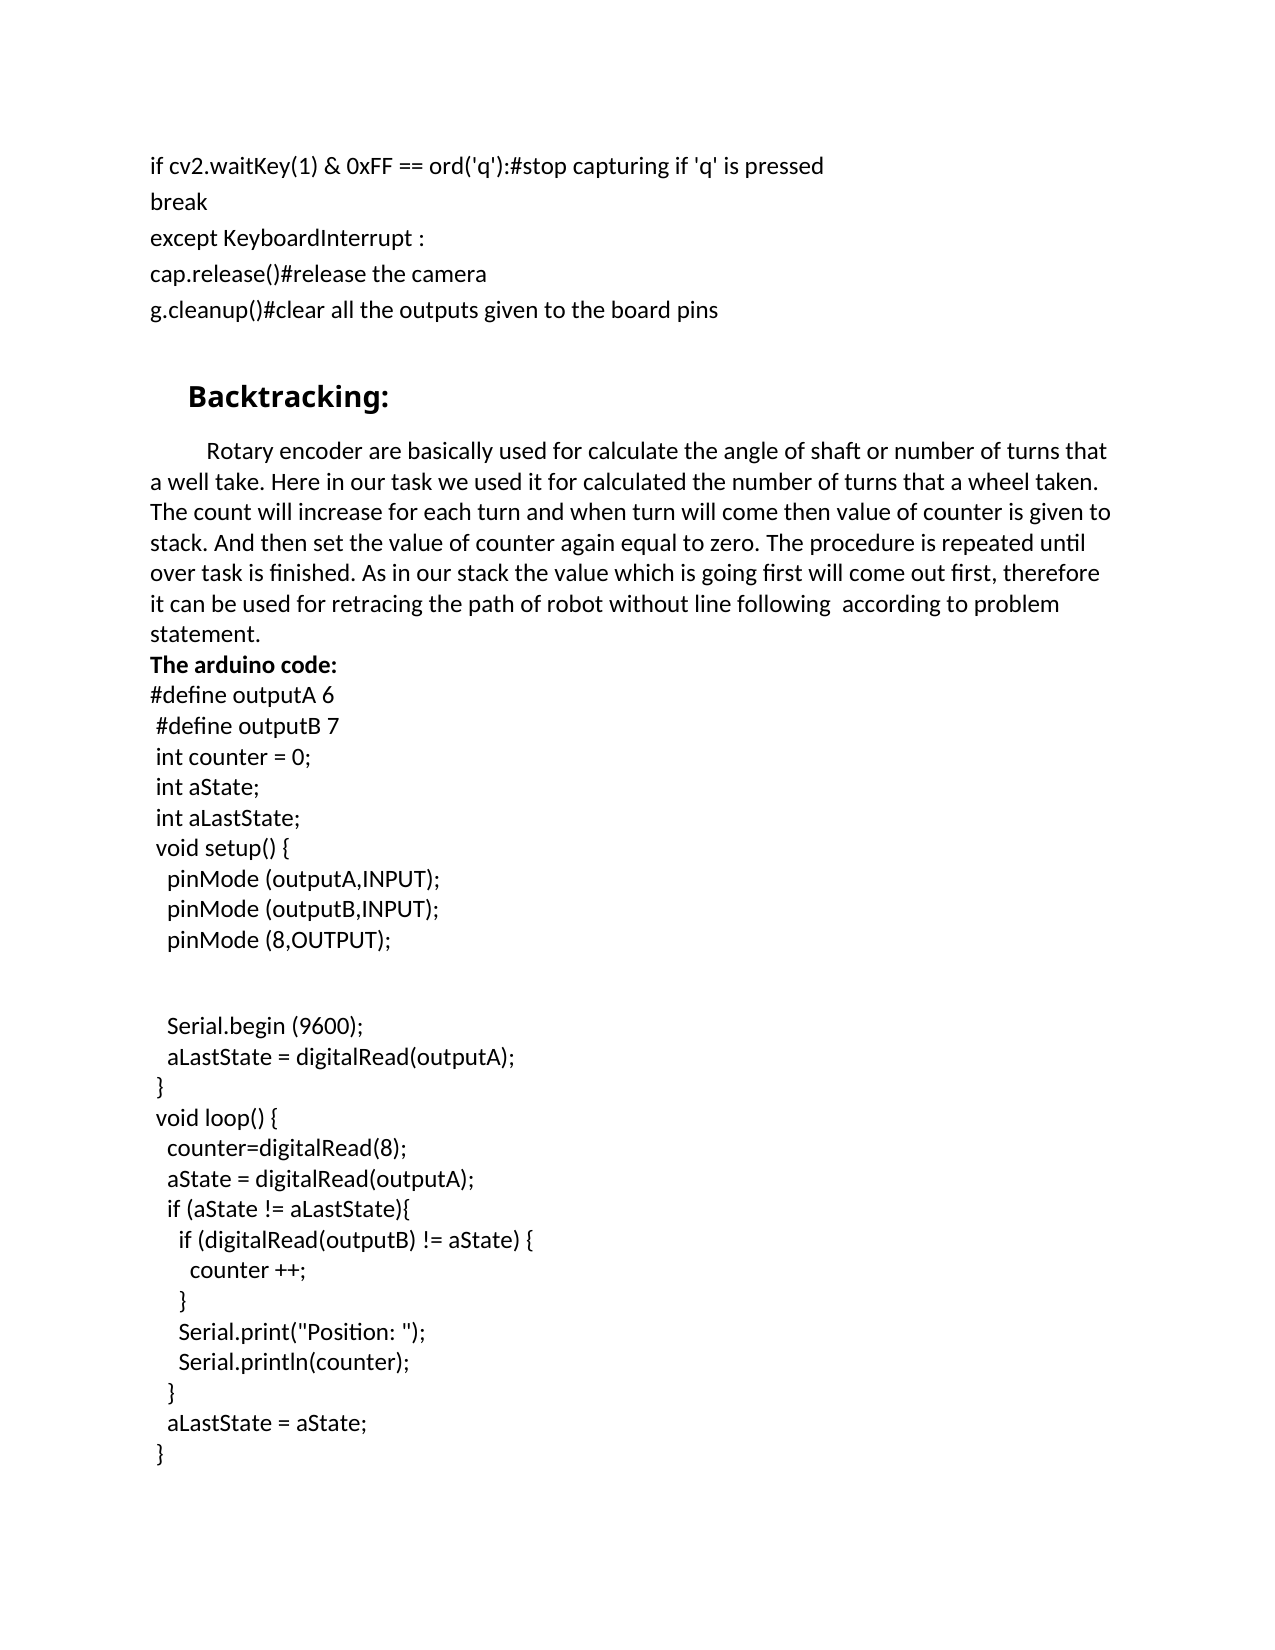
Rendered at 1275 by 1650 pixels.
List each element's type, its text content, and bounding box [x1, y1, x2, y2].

text Serial.println(counter); [150, 1346, 1125, 1377]
text int counter = 0; [150, 741, 1125, 771]
text aState = digitalRead(outputA); [150, 1163, 1125, 1193]
text except KeyboardInterrupt : [150, 222, 1125, 253]
text } [150, 1438, 1125, 1468]
text } [150, 1285, 1125, 1316]
text The arduino code: [150, 649, 1125, 680]
text void setup() { [150, 832, 1125, 863]
text void loop() { [150, 1102, 1125, 1132]
text break [150, 186, 1125, 217]
text counter=digitalRead(8); [150, 1132, 1125, 1163]
text int aState; [150, 771, 1125, 802]
text cap.release()#release the camera [150, 258, 1125, 289]
text aLastState = digitalRead(outputA); [150, 1041, 1125, 1071]
text if (aState != aLastState){ [150, 1193, 1125, 1224]
text g.cleanup()#clear all the outputs given to the board pins [150, 294, 1125, 325]
text Rotary encoder are basically used for calculate the angle of shaft or number of turns that a well take. Here in our task we used it for calculated the number of turns that a wheel taken. The count will increase for each turn and when turn will come then value of counter is given to stack. And then set the value of counter again equal to zero. The procedure is repeated until over task is finished. As in our stack the value which is going first will come out first, therefore it can be used for retracing the path of robot without line following according to problem statement. [150, 436, 1125, 649]
text } [150, 1071, 1125, 1102]
text counter ++; [150, 1254, 1125, 1285]
text aLastState = aState; [150, 1407, 1125, 1438]
text Backtracking: [187, 376, 1125, 416]
text } [150, 1377, 1125, 1407]
text Serial.print("Position: "); [150, 1316, 1125, 1346]
text int aLastState; [150, 802, 1125, 832]
text #define outputA 6 [150, 680, 1125, 710]
text pinMode (outputB,INPUT); [150, 893, 1125, 924]
text if (digitalRead(outputB) != aState) { [150, 1224, 1125, 1254]
text pinMode (outputA,INPUT); [150, 863, 1125, 893]
text #define outputB 7 [150, 710, 1125, 741]
text Serial.begin (9600); [150, 1010, 1125, 1041]
text pinMode (8,OUTPUT); [150, 924, 1125, 954]
text if cv2.waitKey(1) & 0xFF == ord('q'):#stop capturing if 'q' is pressed [150, 150, 1125, 181]
